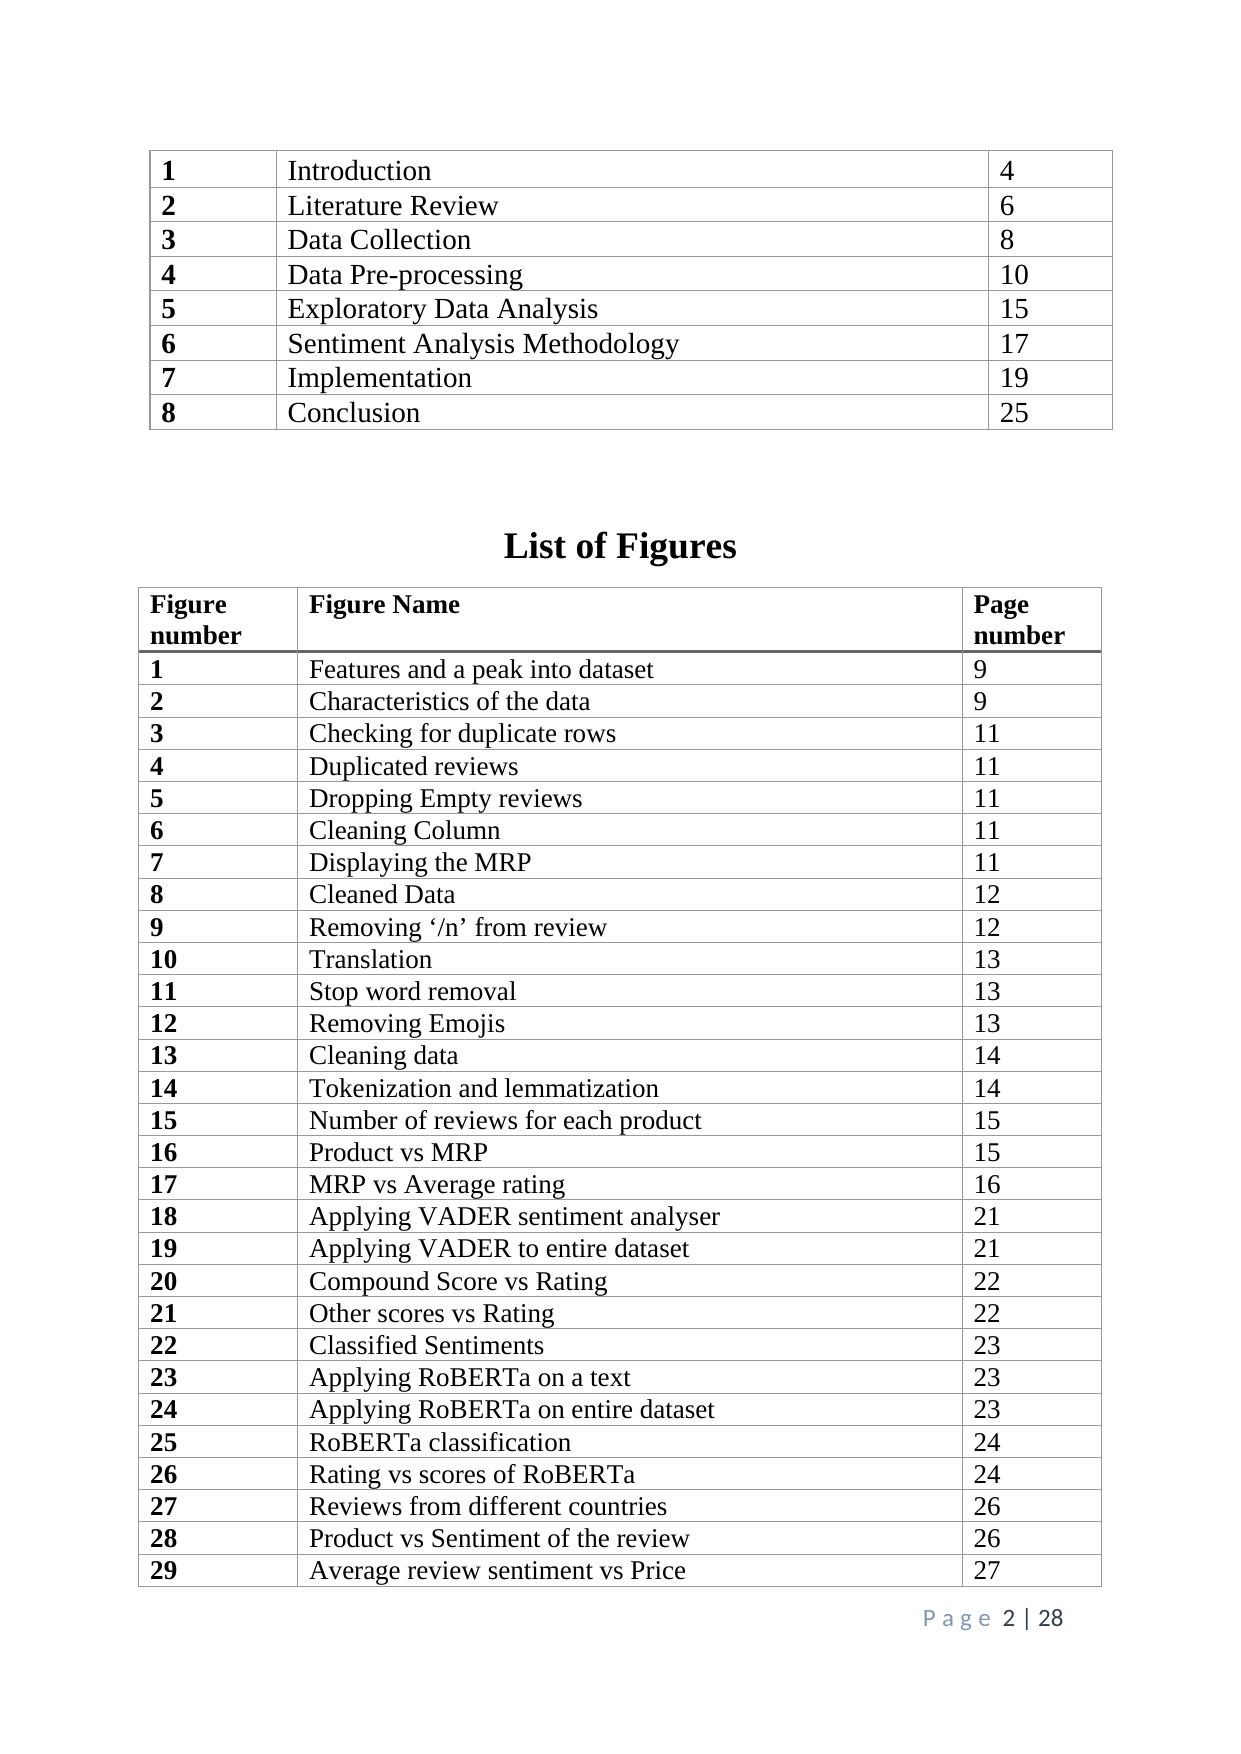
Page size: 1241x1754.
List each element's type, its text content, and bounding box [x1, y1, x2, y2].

table_cell Applying VADER to entire dataset [298, 1233, 962, 1264]
table_cell 19 [989, 361, 1112, 394]
table_cell 25 [989, 395, 1112, 429]
table_cell 21 [139, 1297, 297, 1328]
table_cell Removing ‘/n’ from review [298, 911, 962, 942]
table_cell Applying VADER sentiment analyser [298, 1200, 962, 1232]
table_cell 23 [963, 1329, 1101, 1360]
table_cell 4 [989, 151, 1112, 187]
table_cell 2 [139, 685, 297, 717]
table_cell 8 [139, 879, 297, 910]
table_cell 3 [139, 718, 297, 749]
table_cell 12 [963, 911, 1101, 942]
table_cell 27 [139, 1490, 297, 1521]
table_cell 24 [963, 1458, 1101, 1489]
table_cell 9 [963, 685, 1101, 717]
table_cell Conclusion [277, 395, 988, 429]
table_cell 1 [139, 653, 297, 684]
table_cell 6 [139, 814, 297, 845]
table_cell 1 [151, 151, 276, 187]
table_cell Cleaning data [298, 1040, 962, 1071]
table_cell 11 [963, 782, 1101, 813]
table_cell 3 [151, 222, 276, 256]
table_cell 11 [963, 750, 1101, 781]
table_cell 23 [139, 1361, 297, 1392]
text List of Figures [150, 523, 1090, 567]
table_cell 22 [139, 1329, 297, 1360]
table_cell Introduction [277, 151, 988, 187]
table_cell 26 [139, 1458, 297, 1489]
table_cell 4 [151, 257, 276, 290]
table_cell Reviews from different countries [298, 1490, 962, 1521]
table_cell Number of reviews for each product [298, 1104, 962, 1135]
table_cell Translation [298, 943, 962, 974]
table_cell Compound Score vs Rating [298, 1265, 962, 1296]
table_cell 21 [963, 1200, 1101, 1232]
table_cell 29 [139, 1555, 297, 1586]
table_cell Features and a peak into dataset [298, 653, 962, 684]
table_cell 13 [963, 975, 1101, 1006]
table_cell Sentiment Analysis Methodology [277, 326, 988, 359]
table_cell 11 [963, 718, 1101, 749]
table_cell 22 [963, 1297, 1101, 1328]
table_cell 14 [963, 1040, 1101, 1071]
table_cell 13 [963, 943, 1101, 974]
table_cell 20 [139, 1265, 297, 1296]
table_cell Duplicated reviews [298, 750, 962, 781]
table_cell Other scores vs Rating [298, 1297, 962, 1328]
table_cell RoBERTa classification [298, 1426, 962, 1457]
table_cell 16 [139, 1136, 297, 1167]
table_header Figure Name [298, 588, 962, 650]
table_cell 26 [963, 1490, 1101, 1521]
table_cell 7 [151, 361, 276, 394]
table_cell 15 [963, 1136, 1101, 1167]
table_cell 9 [963, 653, 1101, 684]
table_cell 16 [963, 1168, 1101, 1199]
table_cell 11 [139, 975, 297, 1006]
table_cell Product vs Sentiment of the review [298, 1522, 962, 1553]
table_cell 14 [963, 1072, 1101, 1103]
table_cell Rating vs scores of RoBERTa [298, 1458, 962, 1489]
table_header Figure number [139, 588, 297, 650]
table_cell Tokenization and lemmatization [298, 1072, 962, 1103]
table_cell MRP vs Average rating [298, 1168, 962, 1199]
table_cell 9 [139, 911, 297, 942]
table_cell 28 [139, 1522, 297, 1553]
table_cell 12 [963, 879, 1101, 910]
table_cell 23 [963, 1394, 1101, 1425]
table_cell 22 [963, 1265, 1101, 1296]
table_cell Product vs MRP [298, 1136, 962, 1167]
table_cell Displaying the MRP [298, 846, 962, 877]
table_cell Cleaning Column [298, 814, 962, 845]
table_cell 5 [151, 291, 276, 325]
table_cell 13 [139, 1040, 297, 1071]
table_cell 6 [989, 188, 1112, 221]
table_cell Literature Review [277, 188, 988, 221]
table_cell Implementation [277, 361, 988, 394]
table_cell 5 [139, 782, 297, 813]
table_cell 19 [139, 1233, 297, 1264]
table_cell Data Collection [277, 222, 988, 256]
table_cell 17 [989, 326, 1112, 359]
table_cell 7 [139, 846, 297, 877]
table_cell 11 [963, 846, 1101, 877]
table_cell 27 [963, 1555, 1101, 1586]
table_cell 18 [139, 1200, 297, 1232]
table_cell 24 [963, 1426, 1101, 1457]
table_cell 13 [963, 1007, 1101, 1038]
table_cell 15 [139, 1104, 297, 1135]
table_cell Characteristics of the data [298, 685, 962, 717]
table_cell 2 [151, 188, 276, 221]
table_cell 23 [963, 1361, 1101, 1392]
table_cell Checking for duplicate rows [298, 718, 962, 749]
table_cell Cleaned Data [298, 879, 962, 910]
table_cell 25 [139, 1426, 297, 1457]
table_cell 21 [963, 1233, 1101, 1264]
table_cell 8 [151, 395, 276, 429]
table_cell Applying RoBERTa on entire dataset [298, 1394, 962, 1425]
table_cell 15 [963, 1104, 1101, 1135]
table_cell Classified Sentiments [298, 1329, 962, 1360]
table_cell Data Pre-processing [277, 257, 988, 290]
table_cell Exploratory Data Analysis [277, 291, 988, 325]
table_cell Applying RoBERTa on a text [298, 1361, 962, 1392]
table_cell 6 [151, 326, 276, 359]
table_cell 24 [139, 1394, 297, 1425]
table_cell 15 [989, 291, 1112, 325]
table_cell Average review sentiment vs Price [298, 1555, 962, 1586]
table_cell 4 [139, 750, 297, 781]
table_cell 10 [139, 943, 297, 974]
table_cell 17 [139, 1168, 297, 1199]
table_cell Dropping Empty reviews [298, 782, 962, 813]
table_cell 8 [989, 222, 1112, 256]
table_cell Removing Emojis [298, 1007, 962, 1038]
table_cell 26 [963, 1522, 1101, 1553]
table_cell Stop word removal [298, 975, 962, 1006]
table_cell 12 [139, 1007, 297, 1038]
table_header Page number [963, 588, 1101, 650]
table_cell 14 [139, 1072, 297, 1103]
table_cell 11 [963, 814, 1101, 845]
table_cell 10 [989, 257, 1112, 290]
